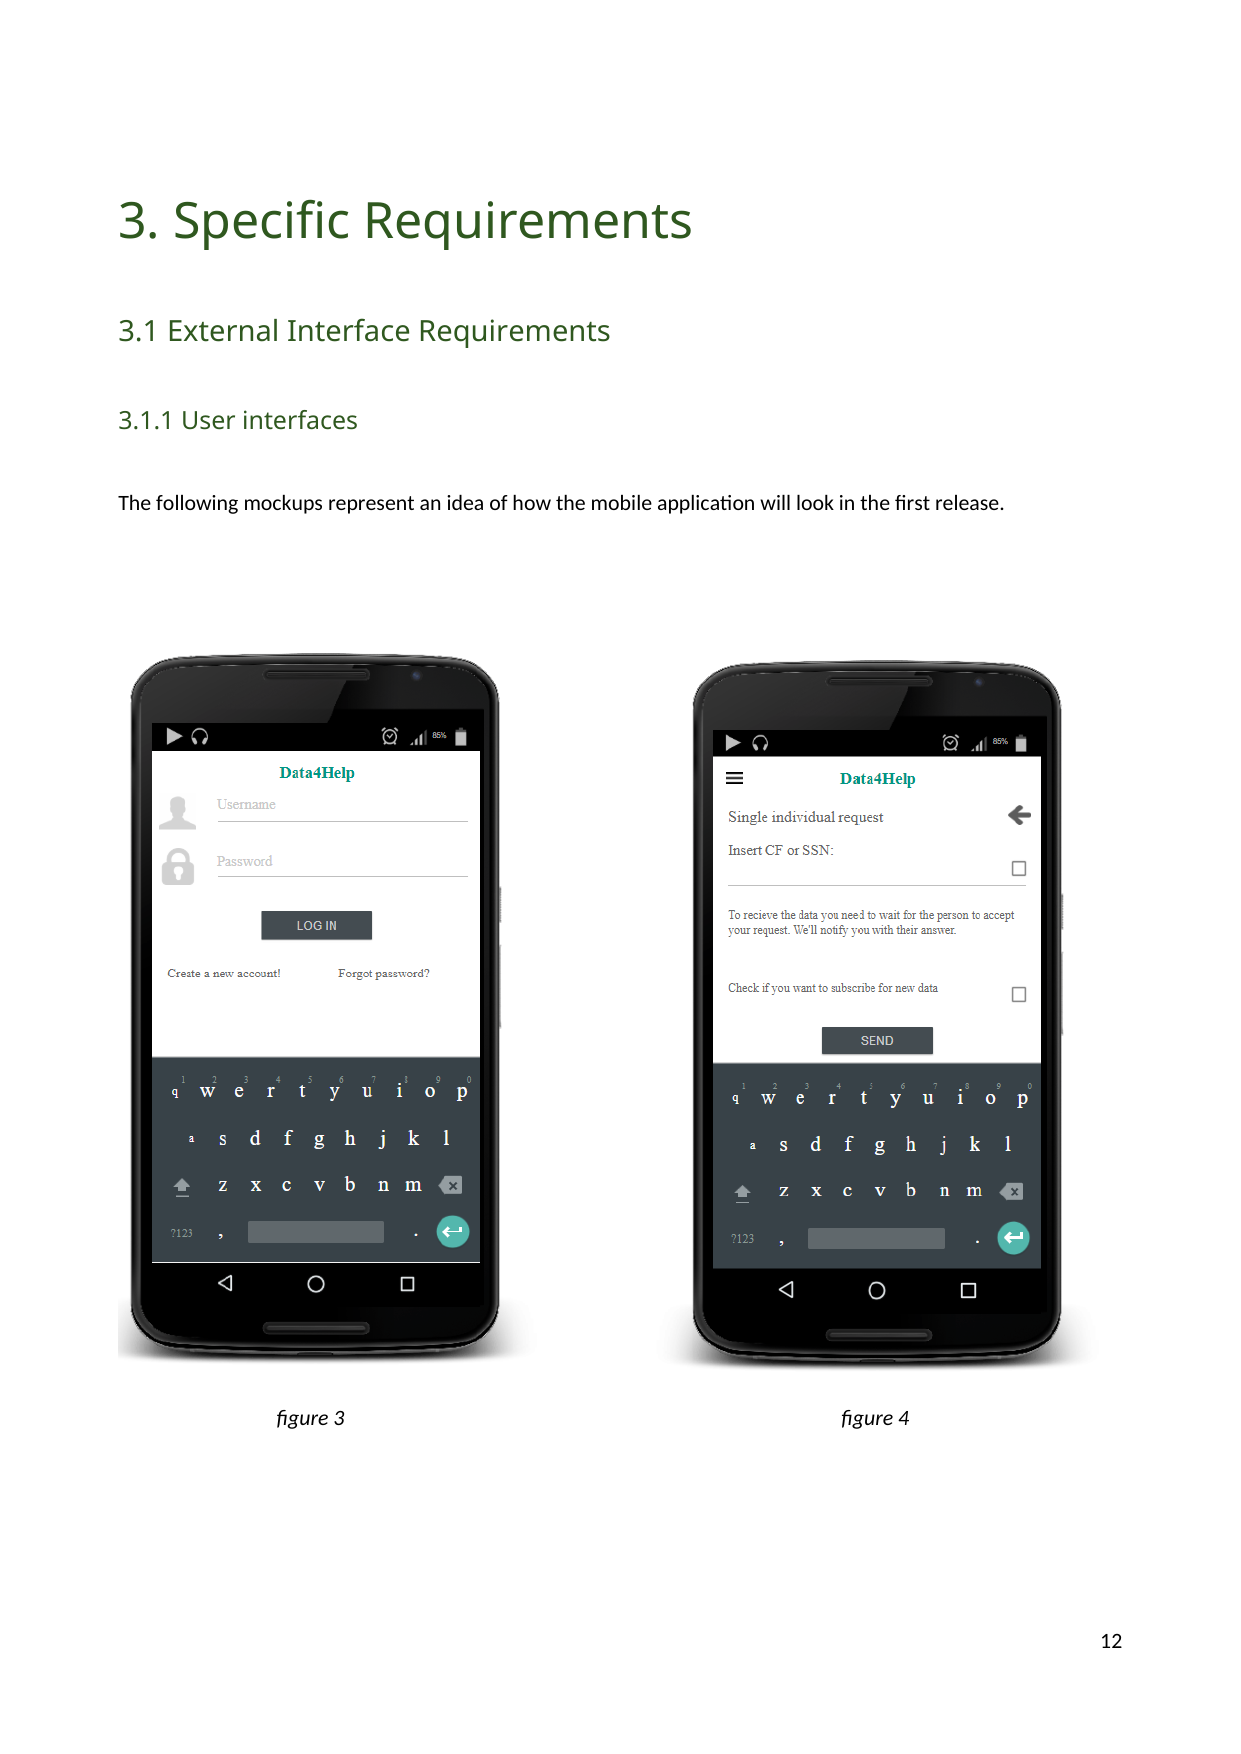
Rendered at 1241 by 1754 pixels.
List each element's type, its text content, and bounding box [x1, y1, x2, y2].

subtitle 3. Specific Requirements [118, 185, 1122, 253]
text figure 3 figure 4 [118, 1404, 1122, 1431]
subtitle 3.1.1 User interfaces [118, 403, 1122, 437]
subtitle 3.1 External Interface Requirements [118, 310, 1122, 350]
text The following mockups represent an idea of how the mobile application will look in the first release. [118, 489, 1122, 516]
picture [118, 648, 1123, 1378]
